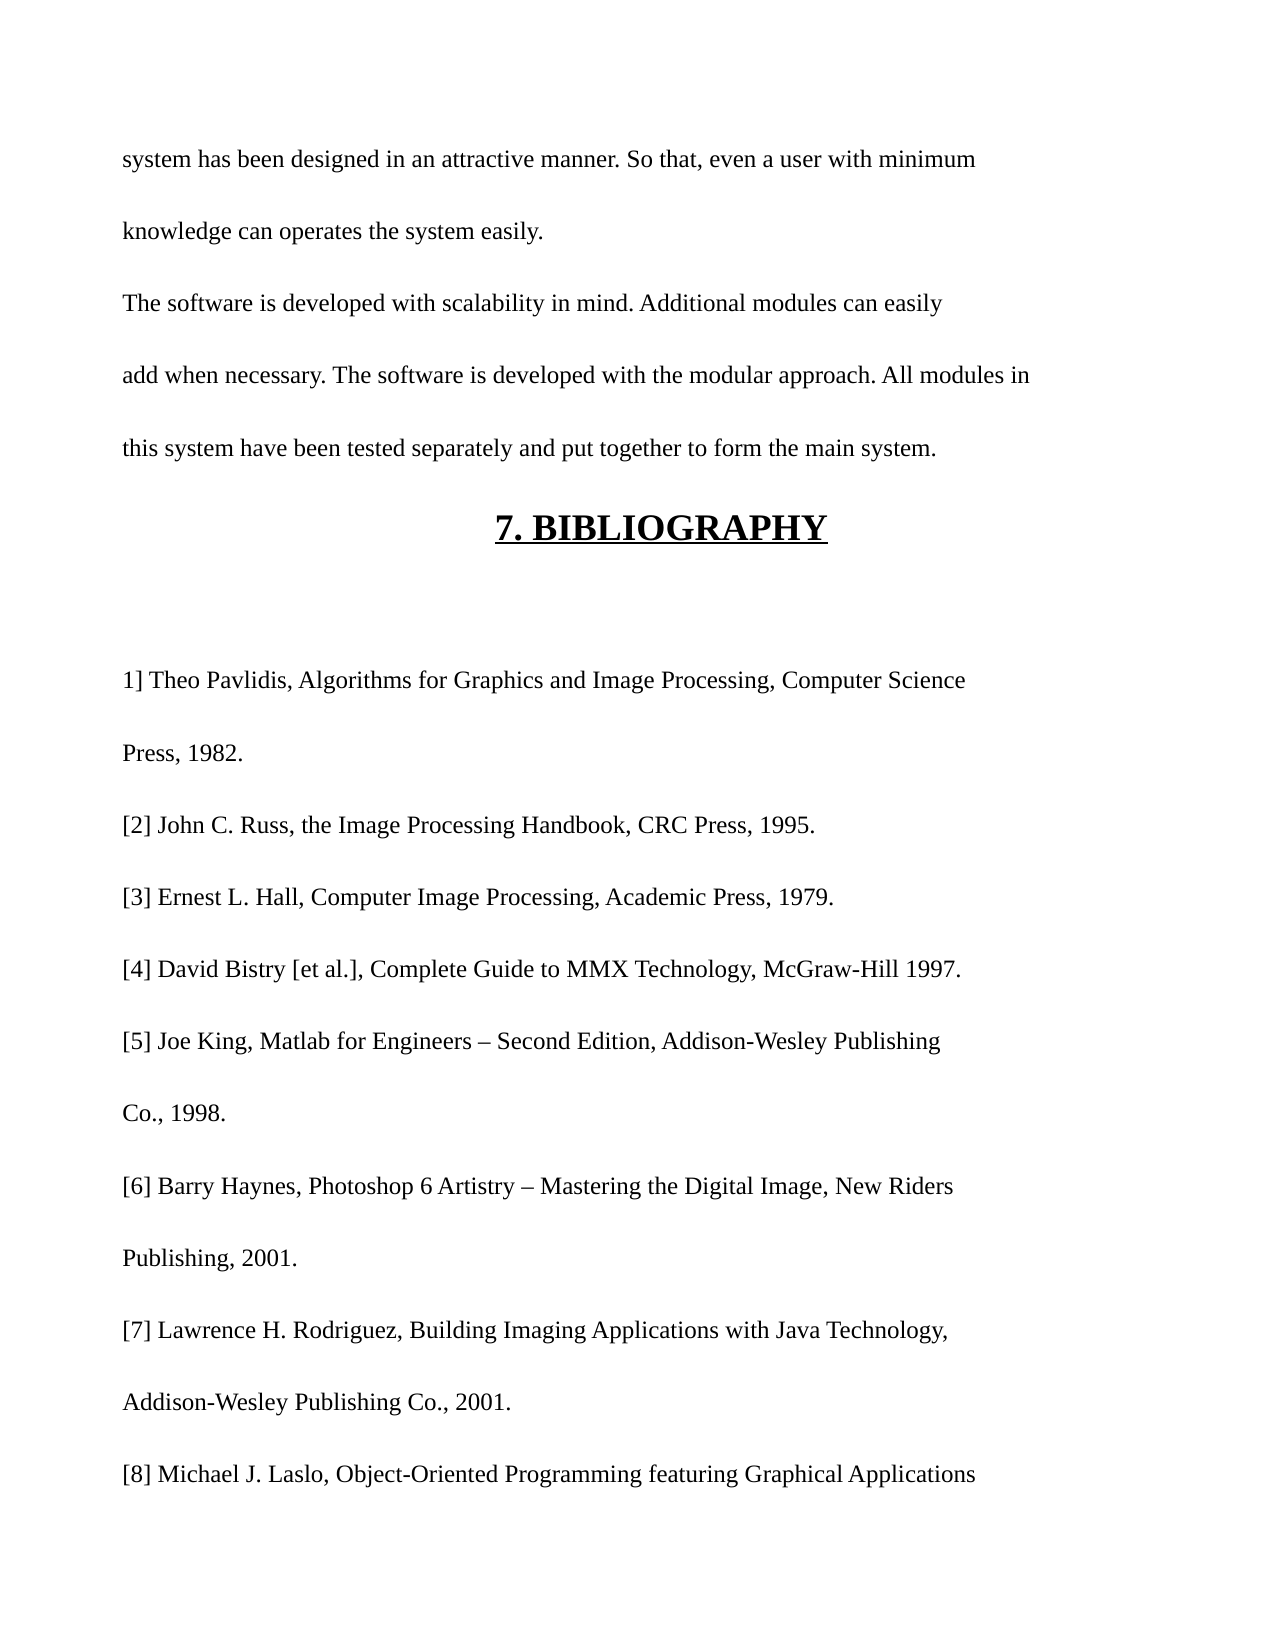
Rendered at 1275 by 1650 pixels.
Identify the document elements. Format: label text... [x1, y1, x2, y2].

text [3] Ernest L. Hall, Computer Image Processing, Academic Press, 1979. [122, 882, 1200, 911]
text 7. BIBLIOGRAPHY [122, 505, 1200, 548]
text [2] John C. Russ, the Image Processing Handbook, CRC Press, 1995. [122, 810, 1200, 838]
text [7] Lawrence H. Rodriguez, Building Imaging Applications with Java Technology, [122, 1315, 1200, 1344]
text [5] Joe King, Matlab for Engineers – Second Edition, Addison-Wesley Publishing [122, 1026, 1200, 1055]
text [4] David Bistry [et al.], Complete Guide to MMX Technology, McGraw-Hill 1997. [122, 954, 1200, 983]
text [6] Barry Haynes, Photoshop 6 Artistry – Mastering the Digital Image, New Riders [122, 1171, 1200, 1199]
text The software is developed with scalability in mind. Additional modules can easily [122, 288, 1200, 317]
text this system have been tested separately and put together to form the main system. [122, 433, 1200, 462]
text knowledge can operates the system easily. [122, 216, 1200, 245]
text Co., 1998. [122, 1098, 1200, 1127]
text Press, 1982. [122, 738, 1200, 766]
text Addison-Wesley Publishing Co., 2001. [122, 1387, 1200, 1416]
text Publishing, 2001. [122, 1243, 1200, 1272]
text add when necessary. The software is developed with the modular approach. All modules in [122, 361, 1200, 389]
text system has been designed in an attractive manner. So that, even a user with minimum [122, 144, 1200, 173]
text [8] Michael J. Laslo, Object-Oriented Programming featuring Graphical Applications [122, 1459, 1200, 1488]
text 1] Theo Pavlidis, Algorithms for Graphics and Image Processing, Computer Science [122, 665, 1200, 694]
